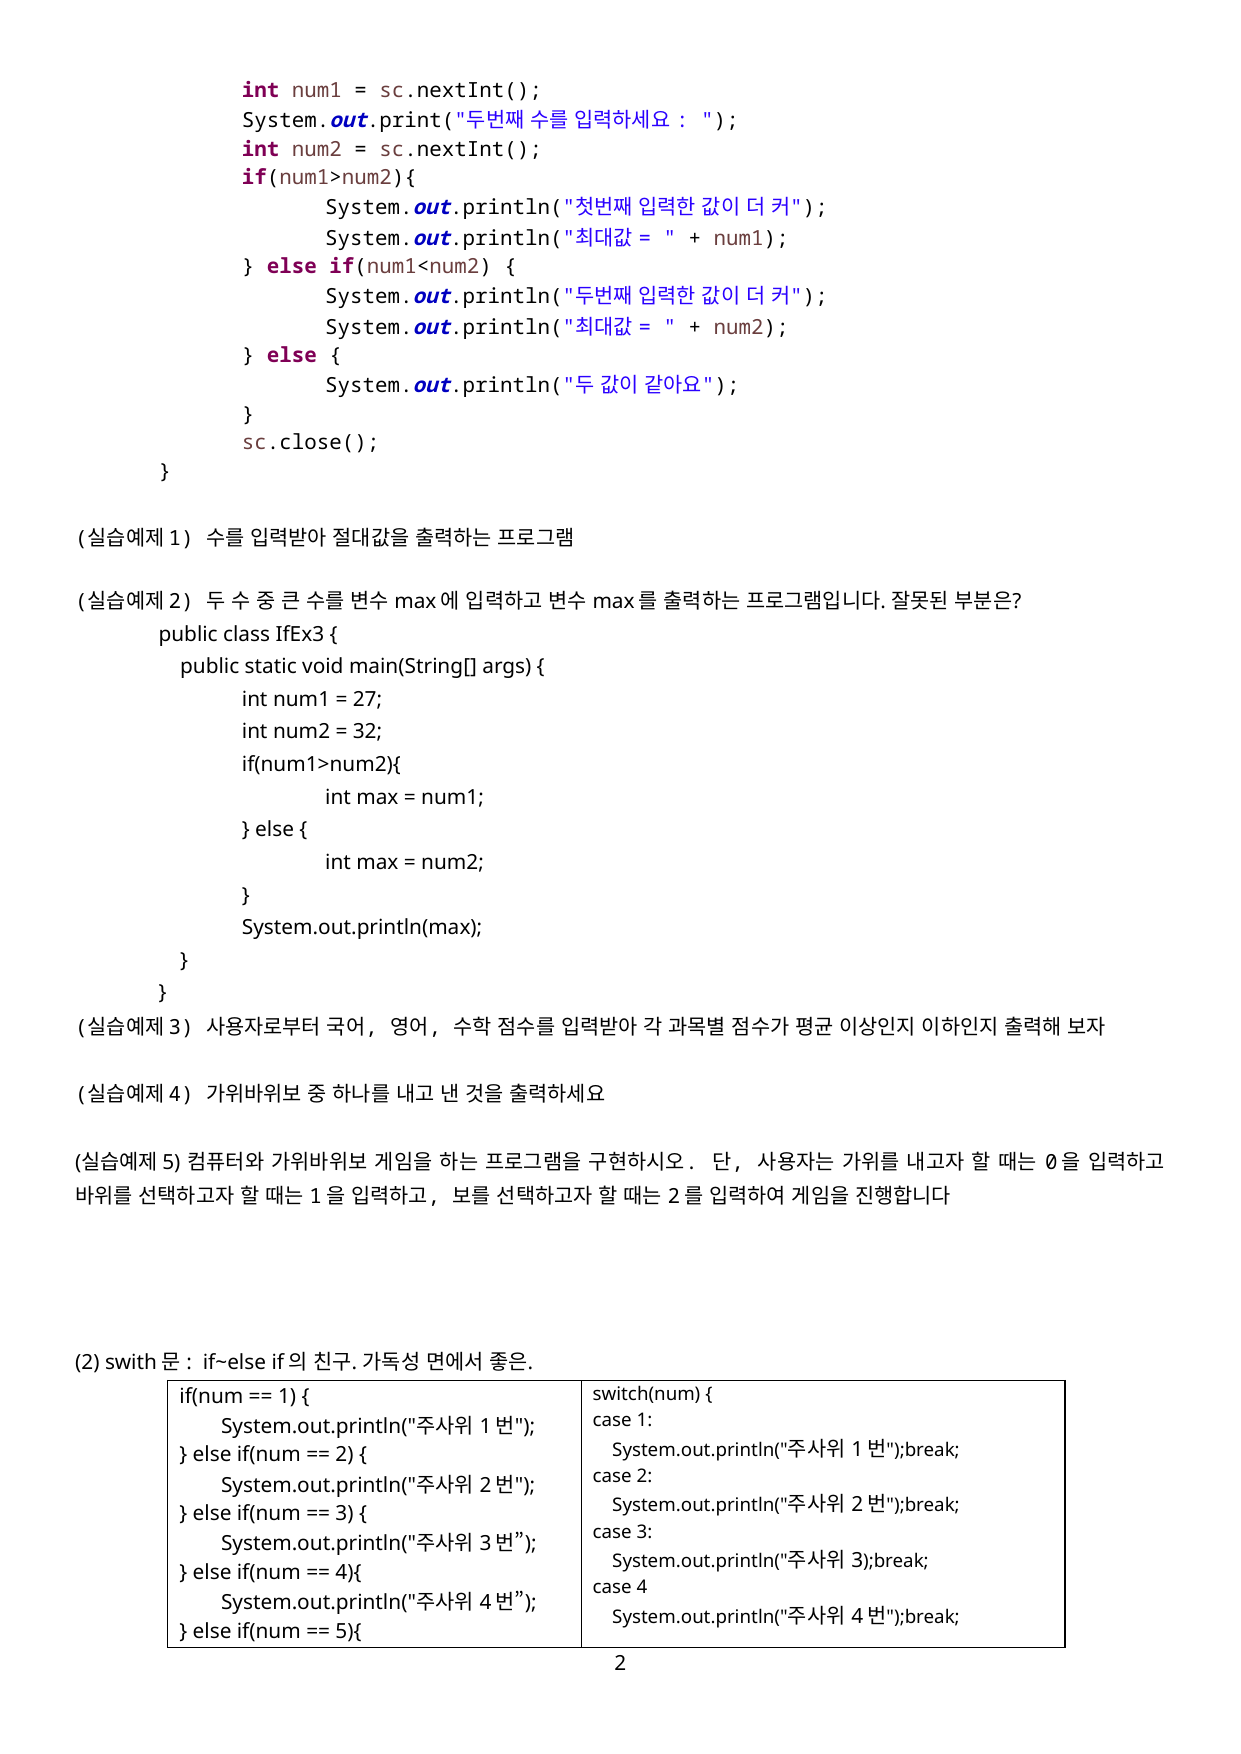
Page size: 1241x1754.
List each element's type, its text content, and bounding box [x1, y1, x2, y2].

text if(num1>num2){ [75, 162, 1165, 191]
text (실습예제3) 사용자로부터 국어, 영어, 수학 점수를 입력받아 각 과목별 점수가 평균 이상인지 이하인지 출력해 보자 [75, 1010, 1165, 1040]
text (실습예제5) 컴퓨터와 가위바위보 게임을 하는 프로그램을 구현하시오. 단, 사용자는 가위를 내고자 할 때는 0을 입력하고 바위를 선택하고자 할 때는 1을 입력하고, 보를 선택하고자 할 때는 2를 입력하여 게임을 진행합니다 [75, 1145, 1165, 1210]
text } else if(num1<num2) { [75, 251, 1165, 280]
text System.out.println("최대값 = " + num2); [75, 310, 1165, 340]
text int num2 = 32; [75, 717, 1165, 745]
text System.out.println("최대값 = " + num1); [75, 221, 1165, 251]
text } [75, 880, 1165, 908]
text int num1 = sc.nextInt(); [75, 75, 1165, 103]
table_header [582, 1381, 1064, 1647]
text } [75, 456, 1165, 484]
text } else { [75, 814, 1165, 843]
text int num1 = 27; [75, 684, 1165, 712]
text int num2 = sc.nextInt(); [75, 134, 1165, 162]
text (실습예제1) 수를 입력받아 절대값을 출력하는 프로그램 [75, 521, 1165, 551]
text } [75, 977, 1165, 1006]
text } [75, 945, 1165, 973]
text int max = num1; [75, 782, 1165, 810]
text if(num1>num2){ [75, 749, 1165, 778]
text } [75, 399, 1165, 427]
text } else { [75, 340, 1165, 369]
text System.out.println("두 값이 같아요"); [75, 369, 1165, 399]
text (실습예제2) 두 수 중 큰 수를 변수 max에 입력하고 변수 max를 출력하는 프로그램입니다. 잘못된 부분은? [75, 584, 1165, 614]
text public class IfEx3 { [75, 619, 1165, 647]
text sc.close(); [75, 427, 1165, 456]
text (실습예제4) 가위바위보 중 하나를 내고 낸 것을 출력하세요 [75, 1077, 1165, 1108]
text (2) swith문 : if~else if의 친구. 가독성 면에서 좋은. [75, 1345, 1165, 1375]
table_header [168, 1381, 581, 1647]
text System.out.println("첫번째 입력한 값이 더 커"); [75, 191, 1165, 221]
text System.out.println(max); [75, 912, 1165, 941]
text System.out.print("두번째 수를 입력하세요 : "); [75, 103, 1165, 134]
text System.out.println("두번째 입력한 값이 더 커"); [75, 280, 1165, 310]
text public static void main(String[] args) { [75, 651, 1165, 680]
text int max = num2; [75, 847, 1165, 876]
